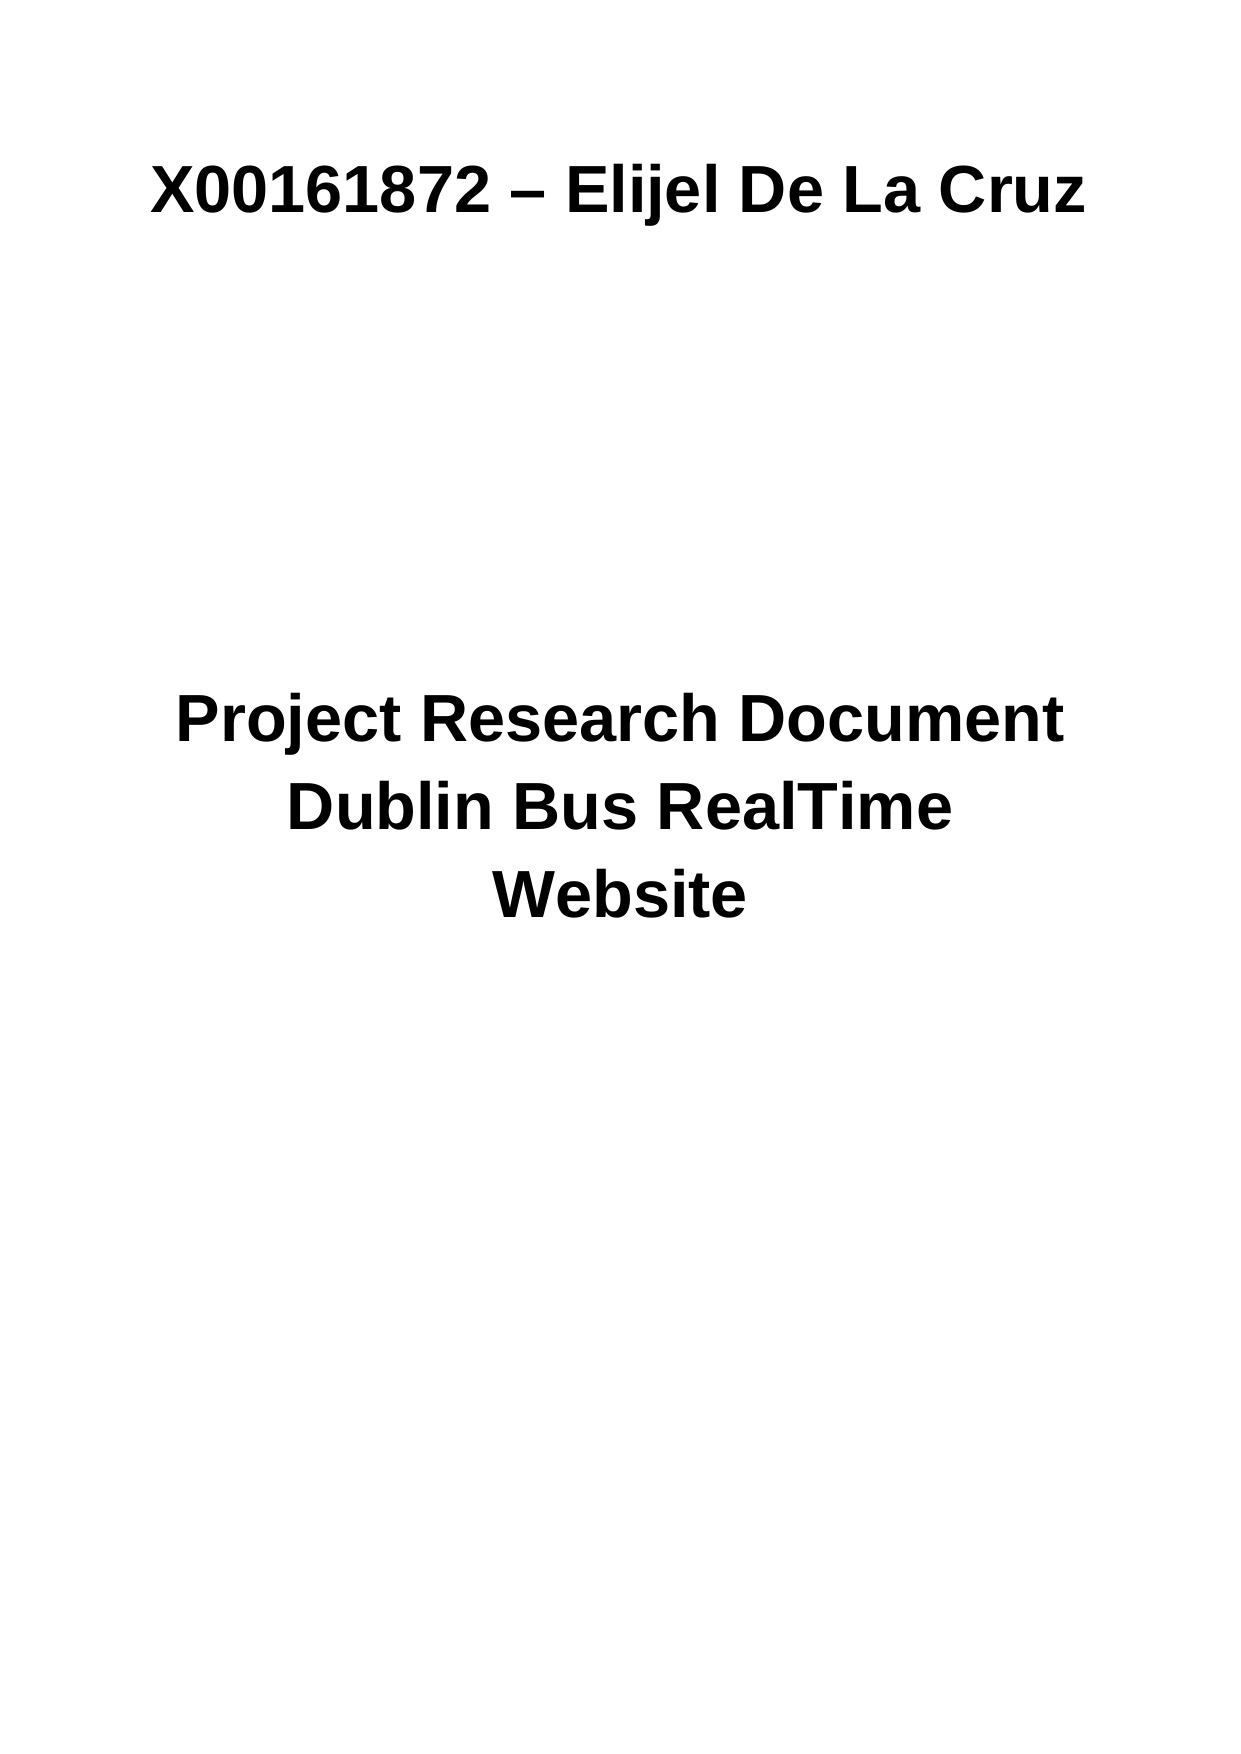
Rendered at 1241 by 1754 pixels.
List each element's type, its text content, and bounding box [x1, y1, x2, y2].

text X00161872 – Elijel De La Cruz [150, 150, 1090, 227]
text Dublin Bus RealTime Website [150, 767, 1090, 932]
text Project Research Document [150, 679, 1090, 755]
